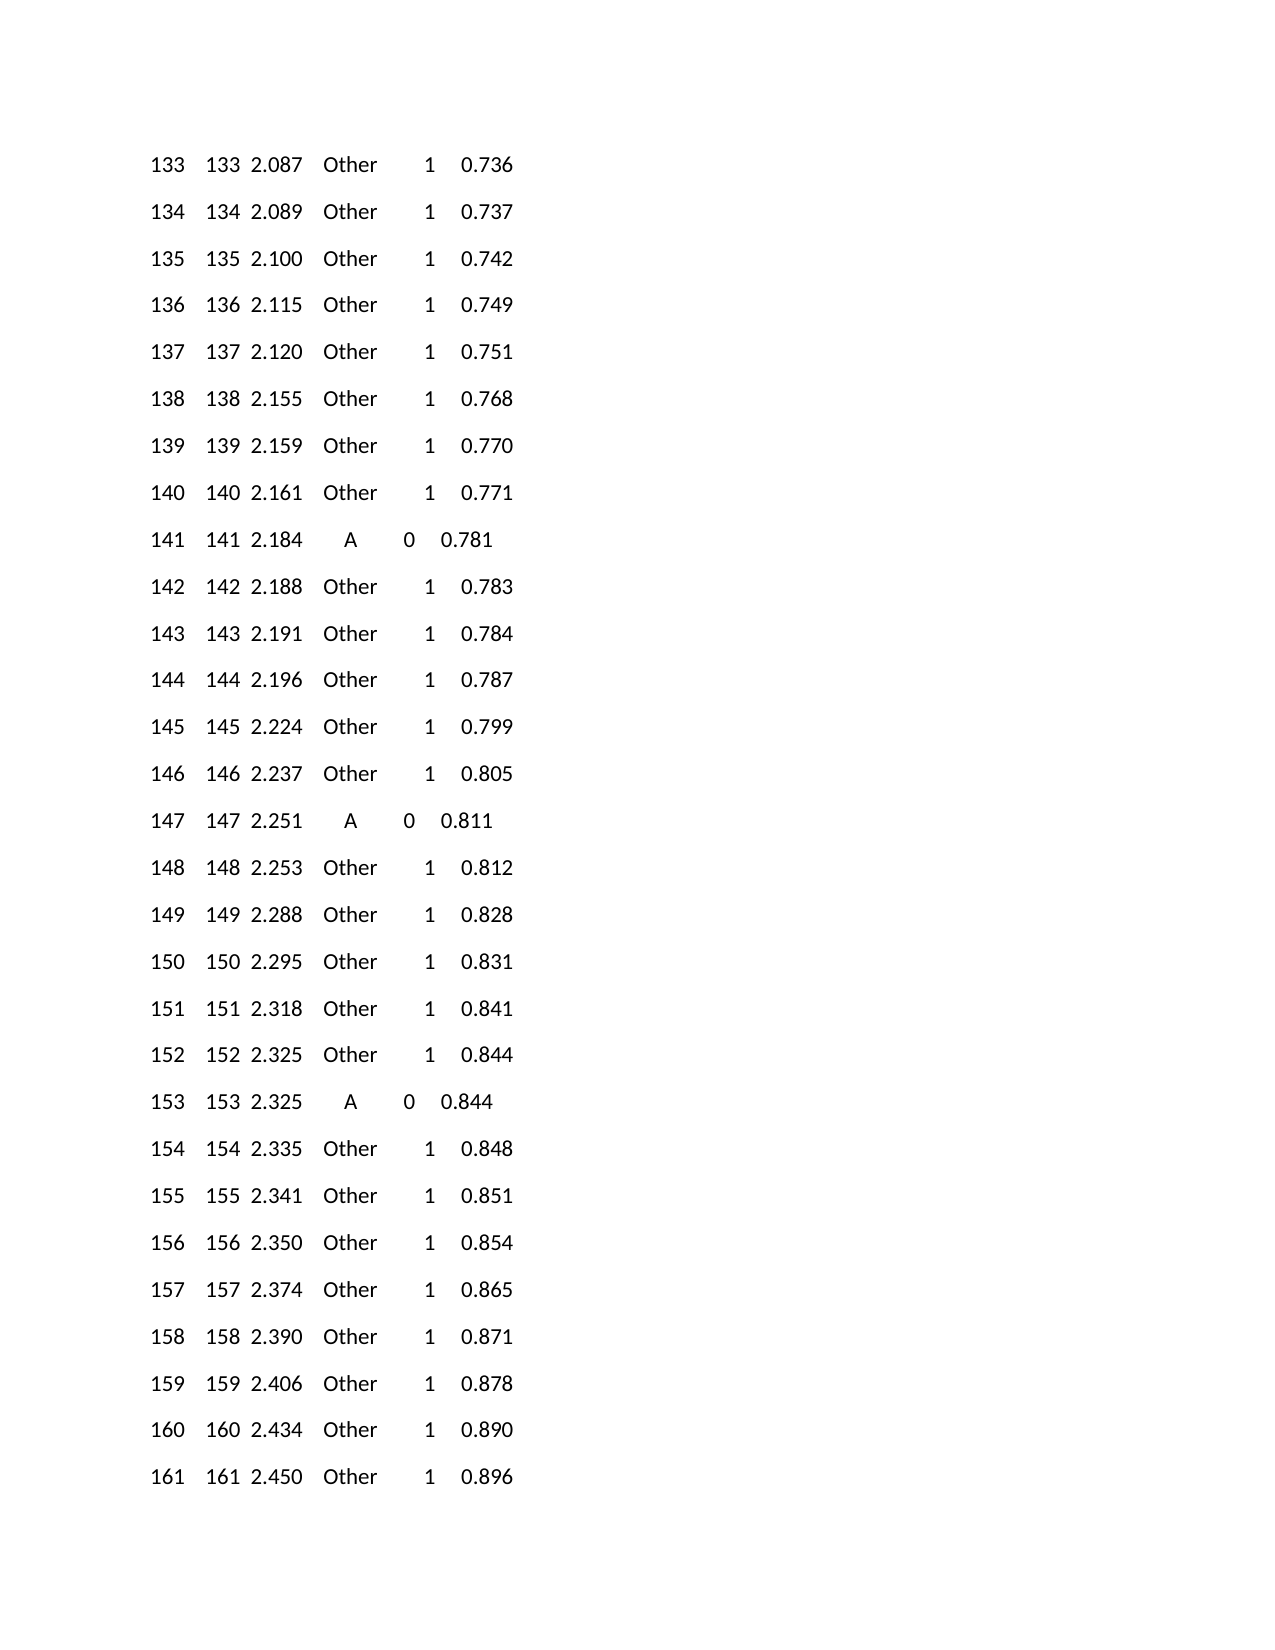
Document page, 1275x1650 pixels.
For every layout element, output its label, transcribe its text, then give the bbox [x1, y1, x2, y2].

text 134 134 2.089 Other 1 0.737 [150, 197, 1125, 225]
text 161 161 2.450 Other 1 0.896 [150, 1462, 1125, 1491]
text 133 133 2.087 Other 1 0.736 [150, 150, 1125, 178]
text 160 160 2.434 Other 1 0.890 [150, 1416, 1125, 1444]
text 155 155 2.341 Other 1 0.851 [150, 1181, 1125, 1209]
text 157 157 2.374 Other 1 0.865 [150, 1275, 1125, 1303]
text 135 135 2.100 Other 1 0.742 [150, 244, 1125, 272]
text 140 140 2.161 Other 1 0.771 [150, 478, 1125, 506]
text 136 136 2.115 Other 1 0.749 [150, 291, 1125, 319]
text 137 137 2.120 Other 1 0.751 [150, 337, 1125, 366]
text 151 151 2.318 Other 1 0.841 [150, 994, 1125, 1022]
text 158 158 2.390 Other 1 0.871 [150, 1322, 1125, 1350]
text 143 143 2.191 Other 1 0.784 [150, 619, 1125, 647]
text 142 142 2.188 Other 1 0.783 [150, 572, 1125, 600]
text 144 144 2.196 Other 1 0.787 [150, 666, 1125, 694]
text 154 154 2.335 Other 1 0.848 [150, 1134, 1125, 1162]
text 159 159 2.406 Other 1 0.878 [150, 1369, 1125, 1397]
text 148 148 2.253 Other 1 0.812 [150, 853, 1125, 881]
text 153 153 2.325 A 0 0.844 [150, 1087, 1125, 1116]
text 147 147 2.251 A 0 0.811 [150, 806, 1125, 834]
text 149 149 2.288 Other 1 0.828 [150, 900, 1125, 928]
text 145 145 2.224 Other 1 0.799 [150, 712, 1125, 741]
text 141 141 2.184 A 0 0.781 [150, 525, 1125, 553]
text 156 156 2.350 Other 1 0.854 [150, 1228, 1125, 1256]
text 152 152 2.325 Other 1 0.844 [150, 1041, 1125, 1069]
text 138 138 2.155 Other 1 0.768 [150, 384, 1125, 412]
text 146 146 2.237 Other 1 0.805 [150, 759, 1125, 787]
text 139 139 2.159 Other 1 0.770 [150, 431, 1125, 459]
text 150 150 2.295 Other 1 0.831 [150, 947, 1125, 975]
